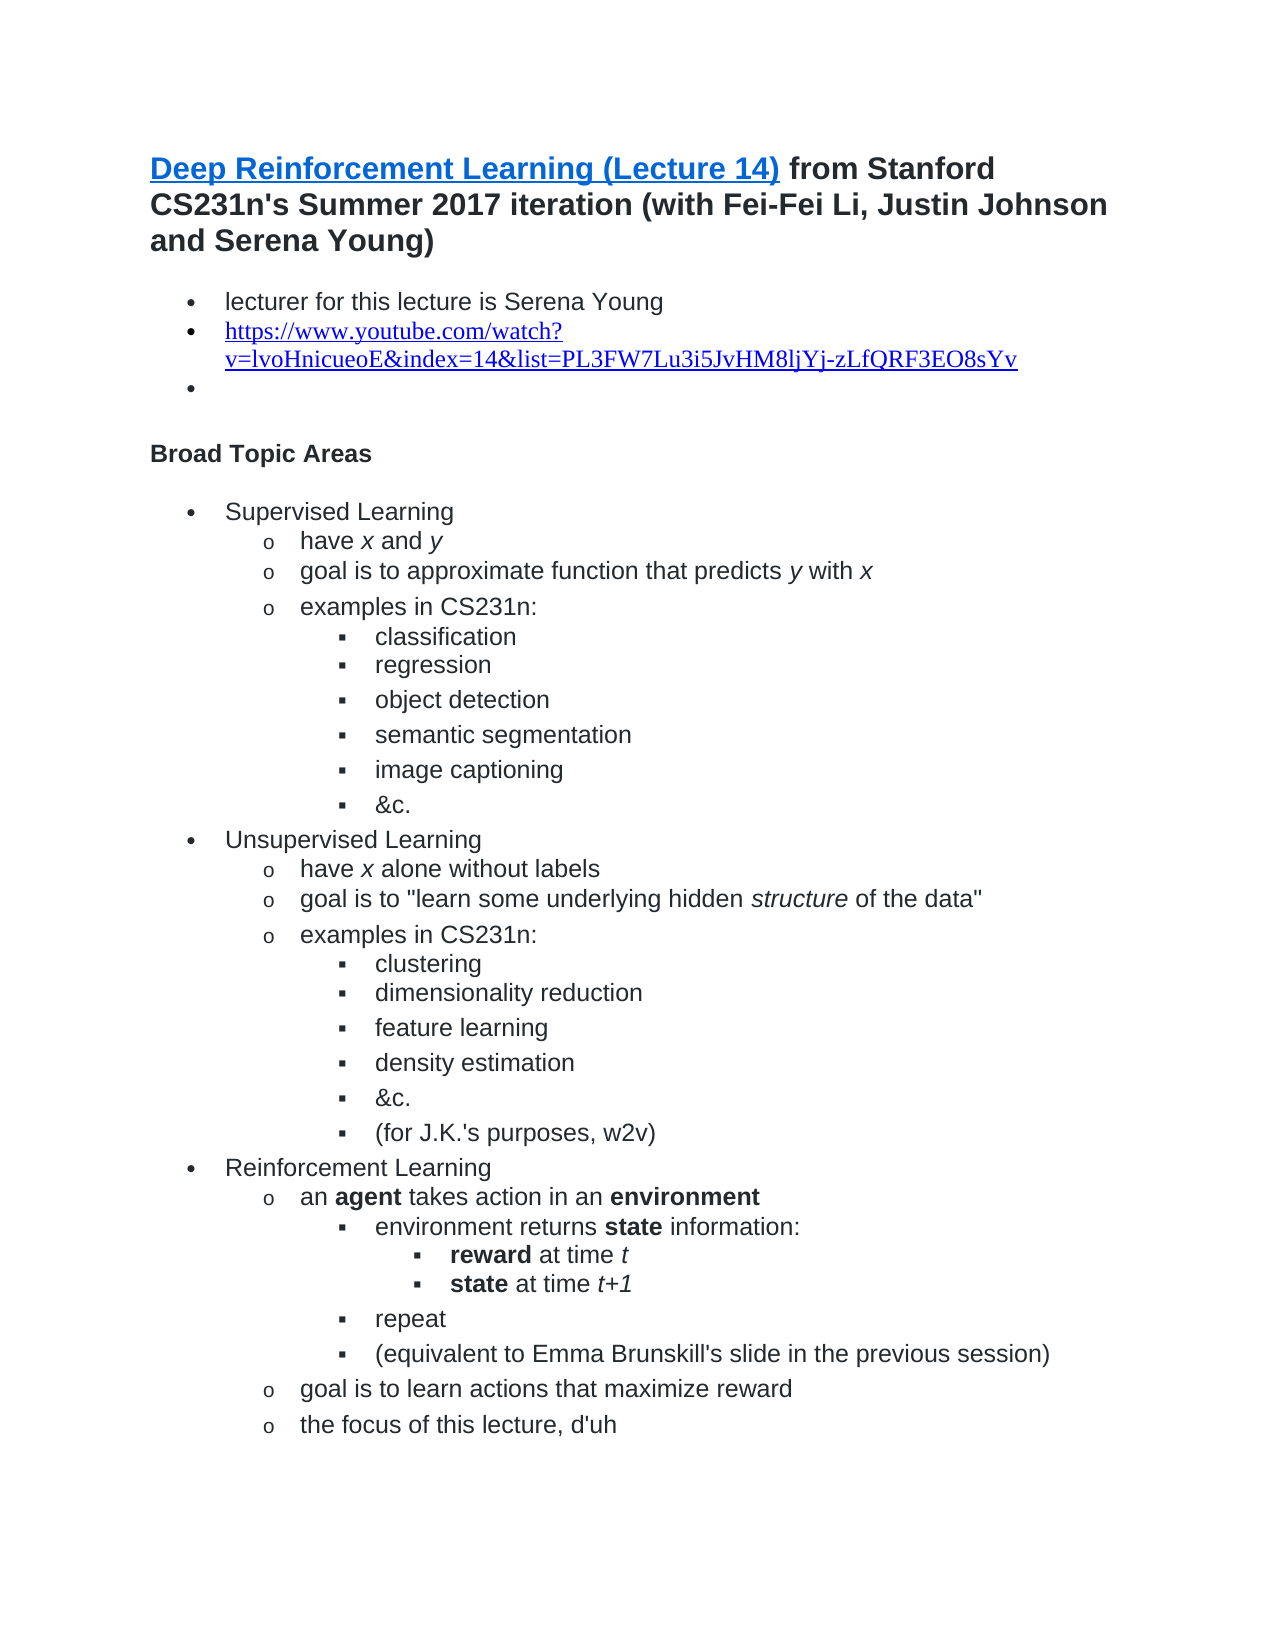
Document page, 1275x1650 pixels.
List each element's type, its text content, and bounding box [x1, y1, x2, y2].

list &c. [337, 790, 1125, 819]
list an agent takes action in an environment [262, 1182, 1125, 1211]
list environment returns state information: [337, 1211, 1125, 1240]
list reward at time t [412, 1240, 1125, 1269]
list Reinforcement Learning [187, 1153, 1125, 1182]
list state at time t+1 [412, 1269, 1125, 1298]
text Broad Topic Areas [150, 439, 1125, 468]
list semantic segmentation [337, 720, 1125, 749]
list have x and y [262, 526, 1125, 556]
list classification [337, 621, 1125, 650]
list Supervised Learning [187, 497, 1125, 526]
list goal is to "learn some underlying hidden structure of the data" [262, 884, 1125, 913]
list (for J.K.'s purposes, w2v) [337, 1118, 1125, 1147]
list goal is to approximate function that predicts y with x [262, 556, 1125, 586]
list clustering [337, 949, 1125, 978]
list feature learning [337, 1013, 1125, 1042]
list image captioning [337, 755, 1125, 784]
list object detection [337, 685, 1125, 714]
list lecturer for this lecture is Serena Young [187, 287, 1125, 316]
list https://www.youtube.com/watch?v=lvoHnicueoE&index=14&list=PL3FW7Lu3i5JvHM8ljYj-zLfQRF3EO8sYv [187, 316, 1125, 373]
list goal is to learn actions that maximize reward [262, 1374, 1125, 1404]
list repeat [337, 1304, 1125, 1333]
list dimensionality reduction [337, 978, 1125, 1007]
list regression [337, 650, 1125, 679]
list (equivalent to Emma Brunskill's slide in the previous session) [337, 1339, 1125, 1368]
text Deep Reinforcement Learning (Lecture 14) from Stanford CS231n's Summer 2017 iteration (with Fei-Fei Li, Justin Johnson and Serena Young) [150, 150, 1125, 258]
list the focus of this lecture, d'uh [262, 1410, 1125, 1439]
list Unsupervised Learning [187, 825, 1125, 854]
list examples in CS231n: [262, 919, 1125, 949]
list have x alone without labels [262, 854, 1125, 884]
list density estimation [337, 1048, 1125, 1077]
list examples in CS231n: [262, 592, 1125, 621]
list &c. [337, 1083, 1125, 1112]
